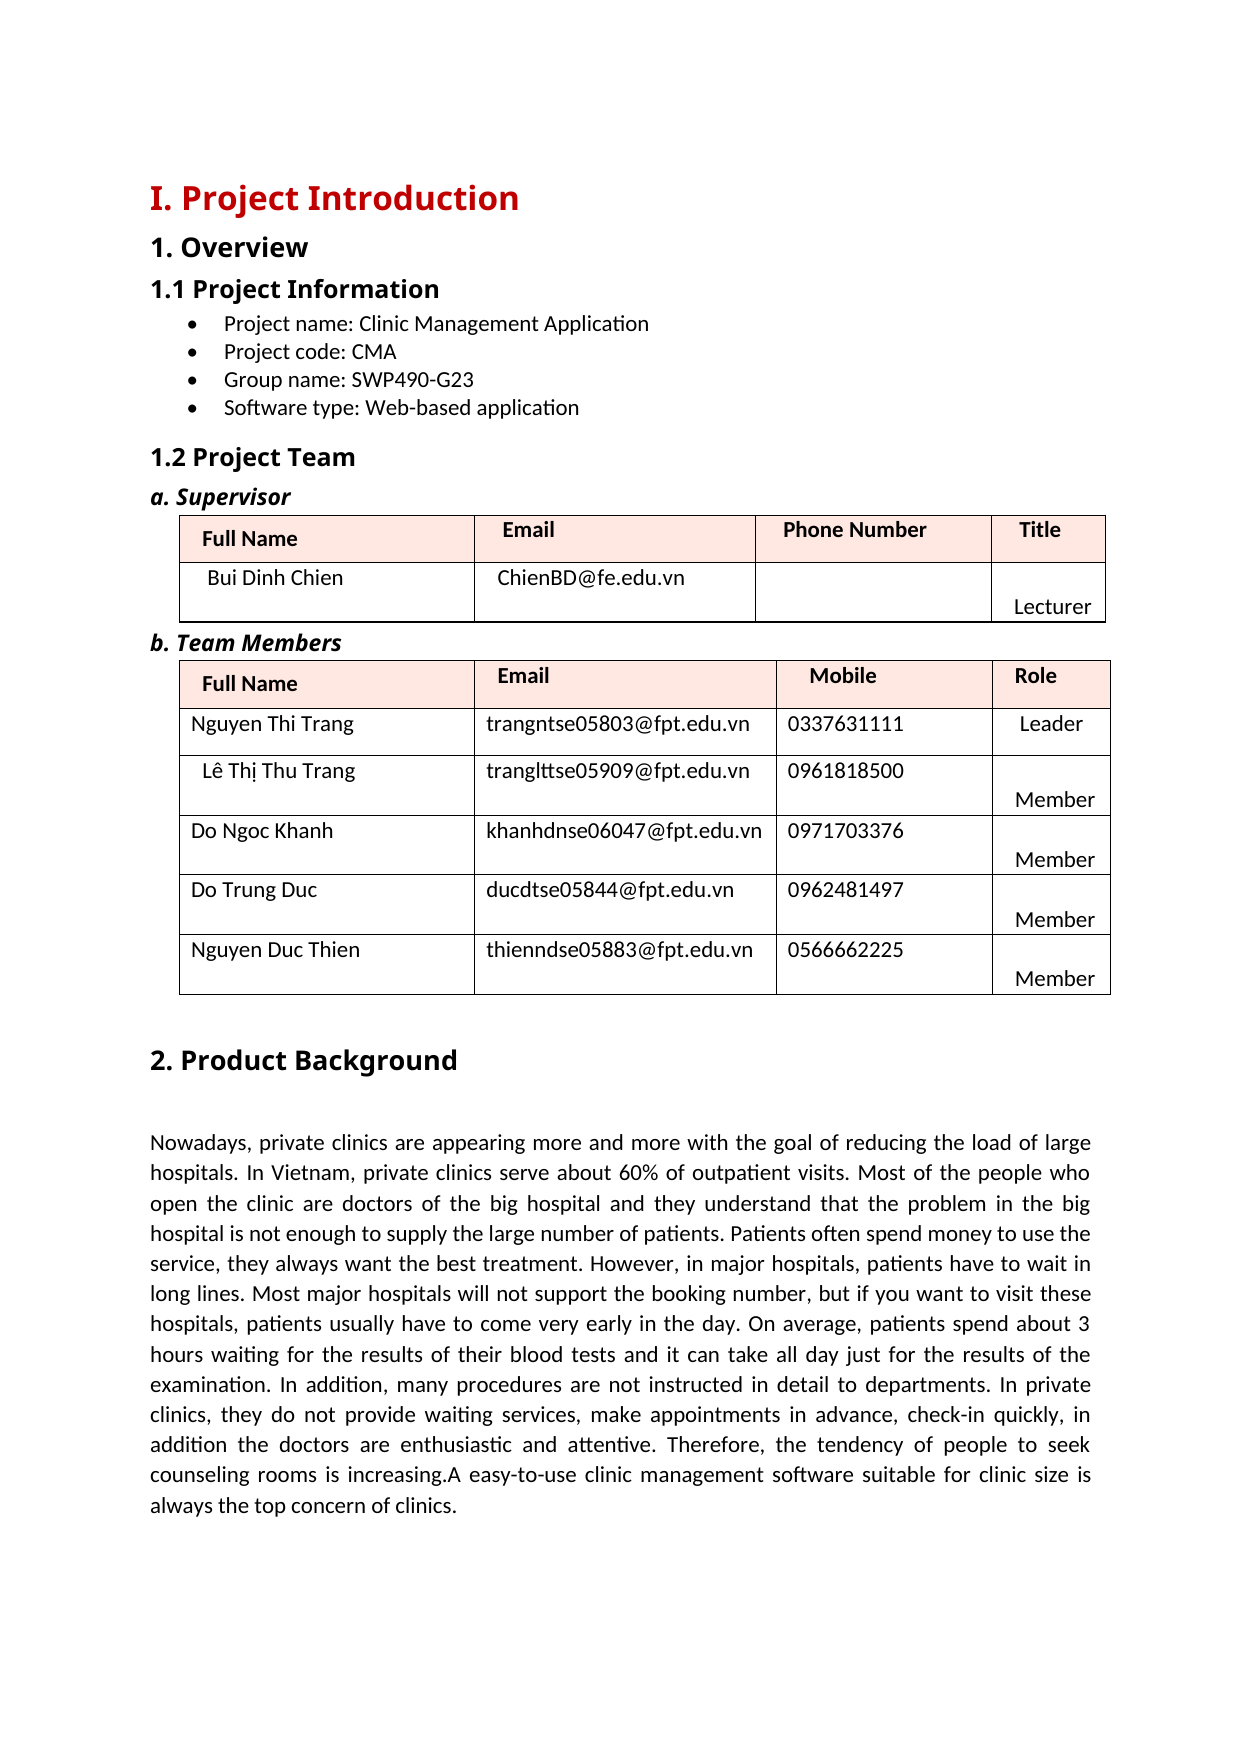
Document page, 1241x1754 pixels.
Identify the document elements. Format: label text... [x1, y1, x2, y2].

subtitle b. Team Members [150, 627, 1093, 658]
subtitle I. Project Introduction [150, 175, 1093, 220]
table_header Title [992, 516, 1105, 562]
table_cell Member [993, 756, 1110, 815]
table_cell 0961818500 [777, 756, 992, 815]
table_cell Leader [993, 709, 1110, 755]
table_cell Do Ngoc Khanh [180, 816, 474, 874]
list Software type: Web-based application [186, 393, 1093, 421]
table_cell Nguyen Thi Trang [180, 709, 474, 755]
list Project name: Clinic Management Application [186, 309, 1093, 337]
table_cell Member [993, 935, 1110, 994]
table_cell trangntse05803@fpt.edu.vn [475, 709, 776, 755]
table_cell Bui Dinh Chien [180, 563, 474, 621]
table_header Full Name [180, 661, 474, 708]
table_cell tranglttse05909@fpt.edu.vn [475, 756, 776, 815]
table_cell 0962481497 [777, 875, 992, 934]
table_header Email [475, 661, 776, 708]
list Project code: CMA [186, 337, 1093, 365]
table_cell Member [993, 875, 1110, 934]
table_cell Member [993, 816, 1110, 874]
subtitle 1.1 Project Information [150, 272, 1093, 306]
subtitle 1.2 Project Team [150, 440, 1093, 474]
table_cell ChienBD@fe.edu.vn [475, 563, 755, 621]
table_cell [756, 563, 991, 621]
list Group name: SWP490-G23 [186, 365, 1093, 393]
table_header Mobile [777, 661, 992, 708]
table_cell thienndse05883@fpt.edu.vn [475, 935, 776, 994]
table_cell ducdtse05844@fpt.edu.vn [475, 875, 776, 934]
subtitle 2. Product Background [150, 1042, 1093, 1078]
table_cell Lê Thị Thu Trang [180, 756, 474, 815]
table_header Role [993, 661, 1110, 708]
subtitle 1. Overview [150, 228, 1093, 265]
table_header Email [475, 516, 755, 562]
table_header Phone Number [756, 516, 991, 562]
table_cell khanhdnse06047@fpt.edu.vn [475, 816, 776, 874]
text Nowadays, private clinics are appearing more and more with the goal of reducing the load of large hospitals. In Vietnam, private clinics serve about 60% of outpatient visits. Most of the people who open the clinic are doctors of the big hospital and they understand that the problem in the big hospital is not enough to supply the large number of patients. Patients often spend money to use the service, they always want the best treatment. However, in major hospitals, patients have to wait in long lines. Most major hospitals will not support the booking number, but if you want to visit these hospitals, patients usually have to come very early in the day. On average, patients spend about 3 hours waiting for the results of their blood tests and it can take all day just for the results of the examination. In addition, many procedures are not instructed in detail to departments. In private clinics, they do not provide waiting services, make appointments in advance, check-in quickly, in addition the doctors are enthusiastic and attentive. Therefore, the tendency of people to seek counseling rooms is increasing.A easy-to-use clinic management software suitable for clinic size is always the top concern of clinics. [150, 1128, 1093, 1519]
table_cell 0971703376 [777, 816, 992, 874]
table_cell 0566662225 [777, 935, 992, 994]
table_cell 0337631111 [777, 709, 992, 755]
table_cell Nguyen Duc Thien [180, 935, 474, 994]
table_header Full Name [180, 516, 474, 562]
table_cell Lecturer [992, 563, 1105, 621]
table_cell Do Trung Duc [180, 875, 474, 934]
subtitle a. Supervisor [150, 481, 1093, 512]
